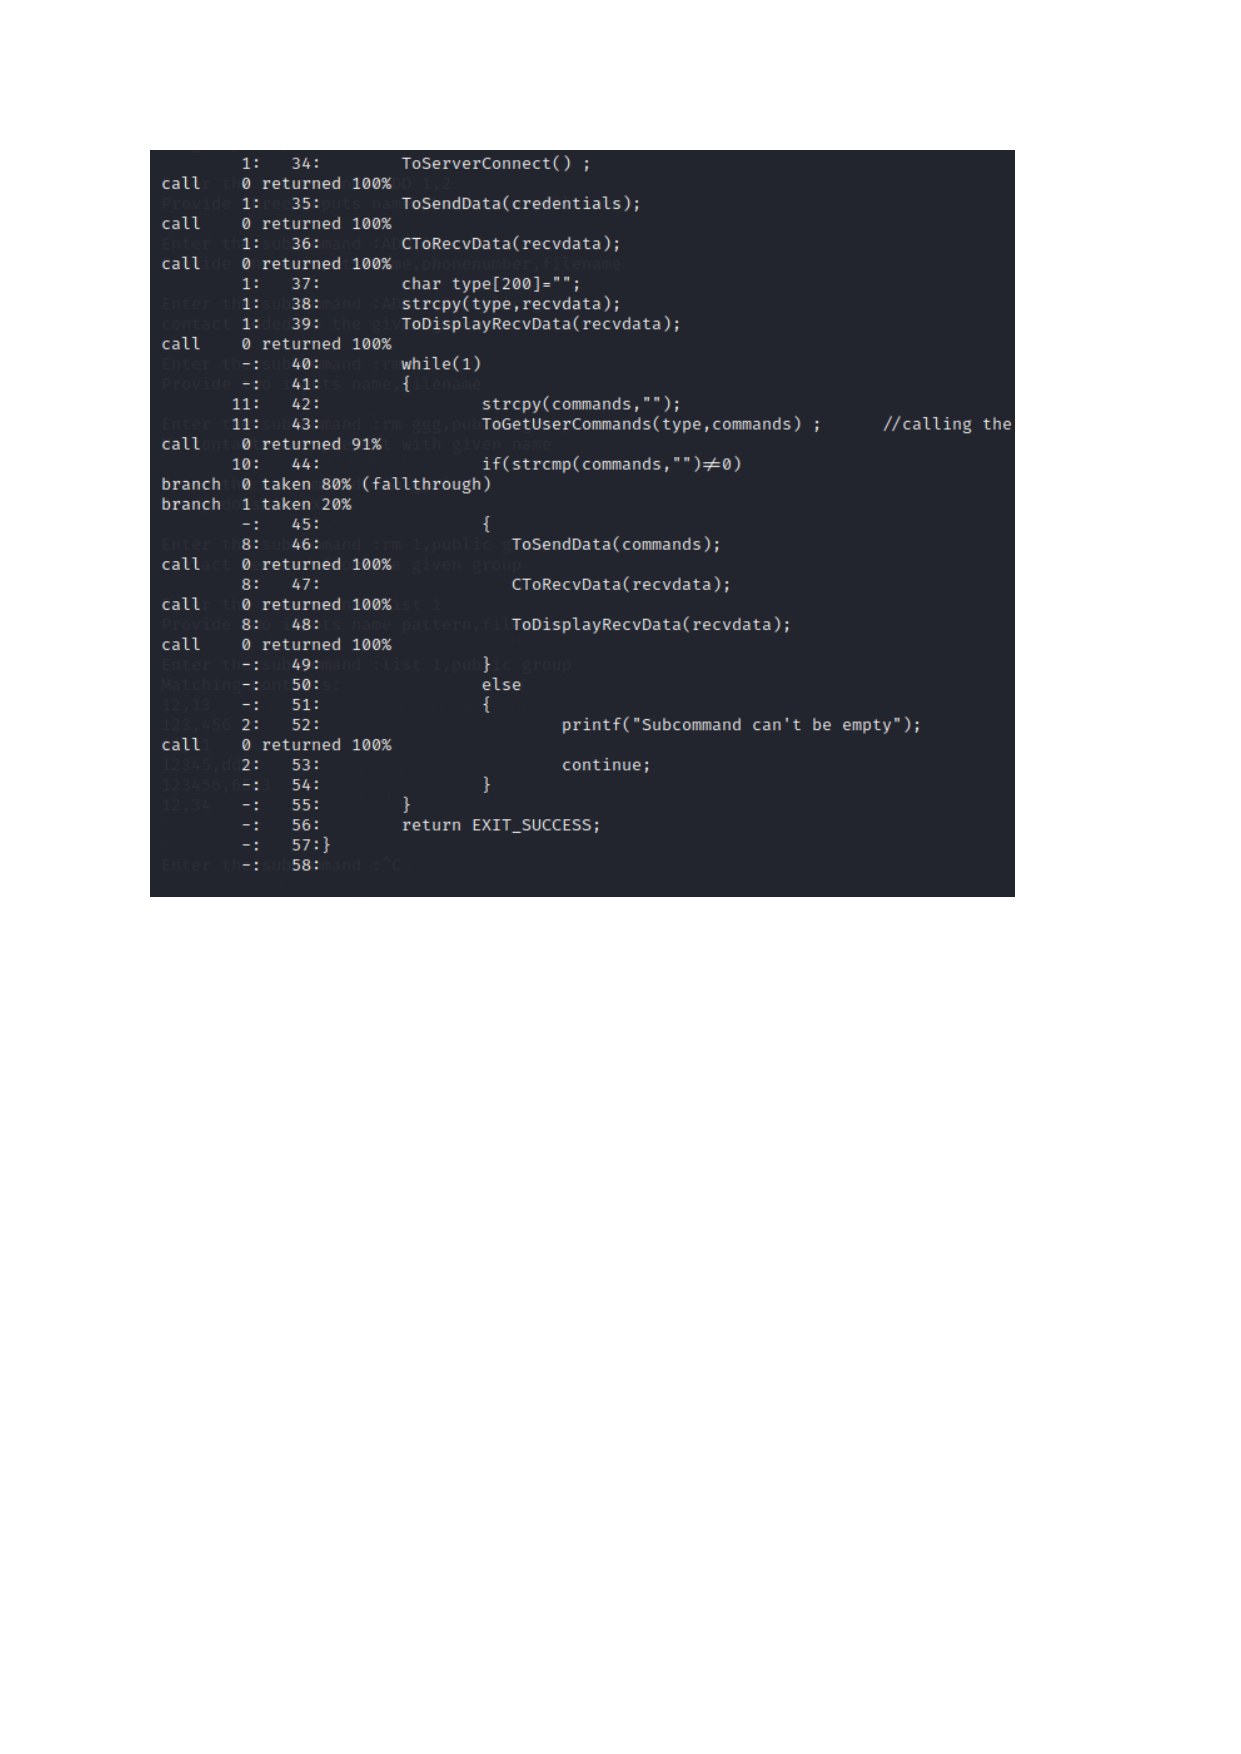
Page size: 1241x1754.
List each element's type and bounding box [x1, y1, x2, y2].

picture [150, 150, 1015, 897]
